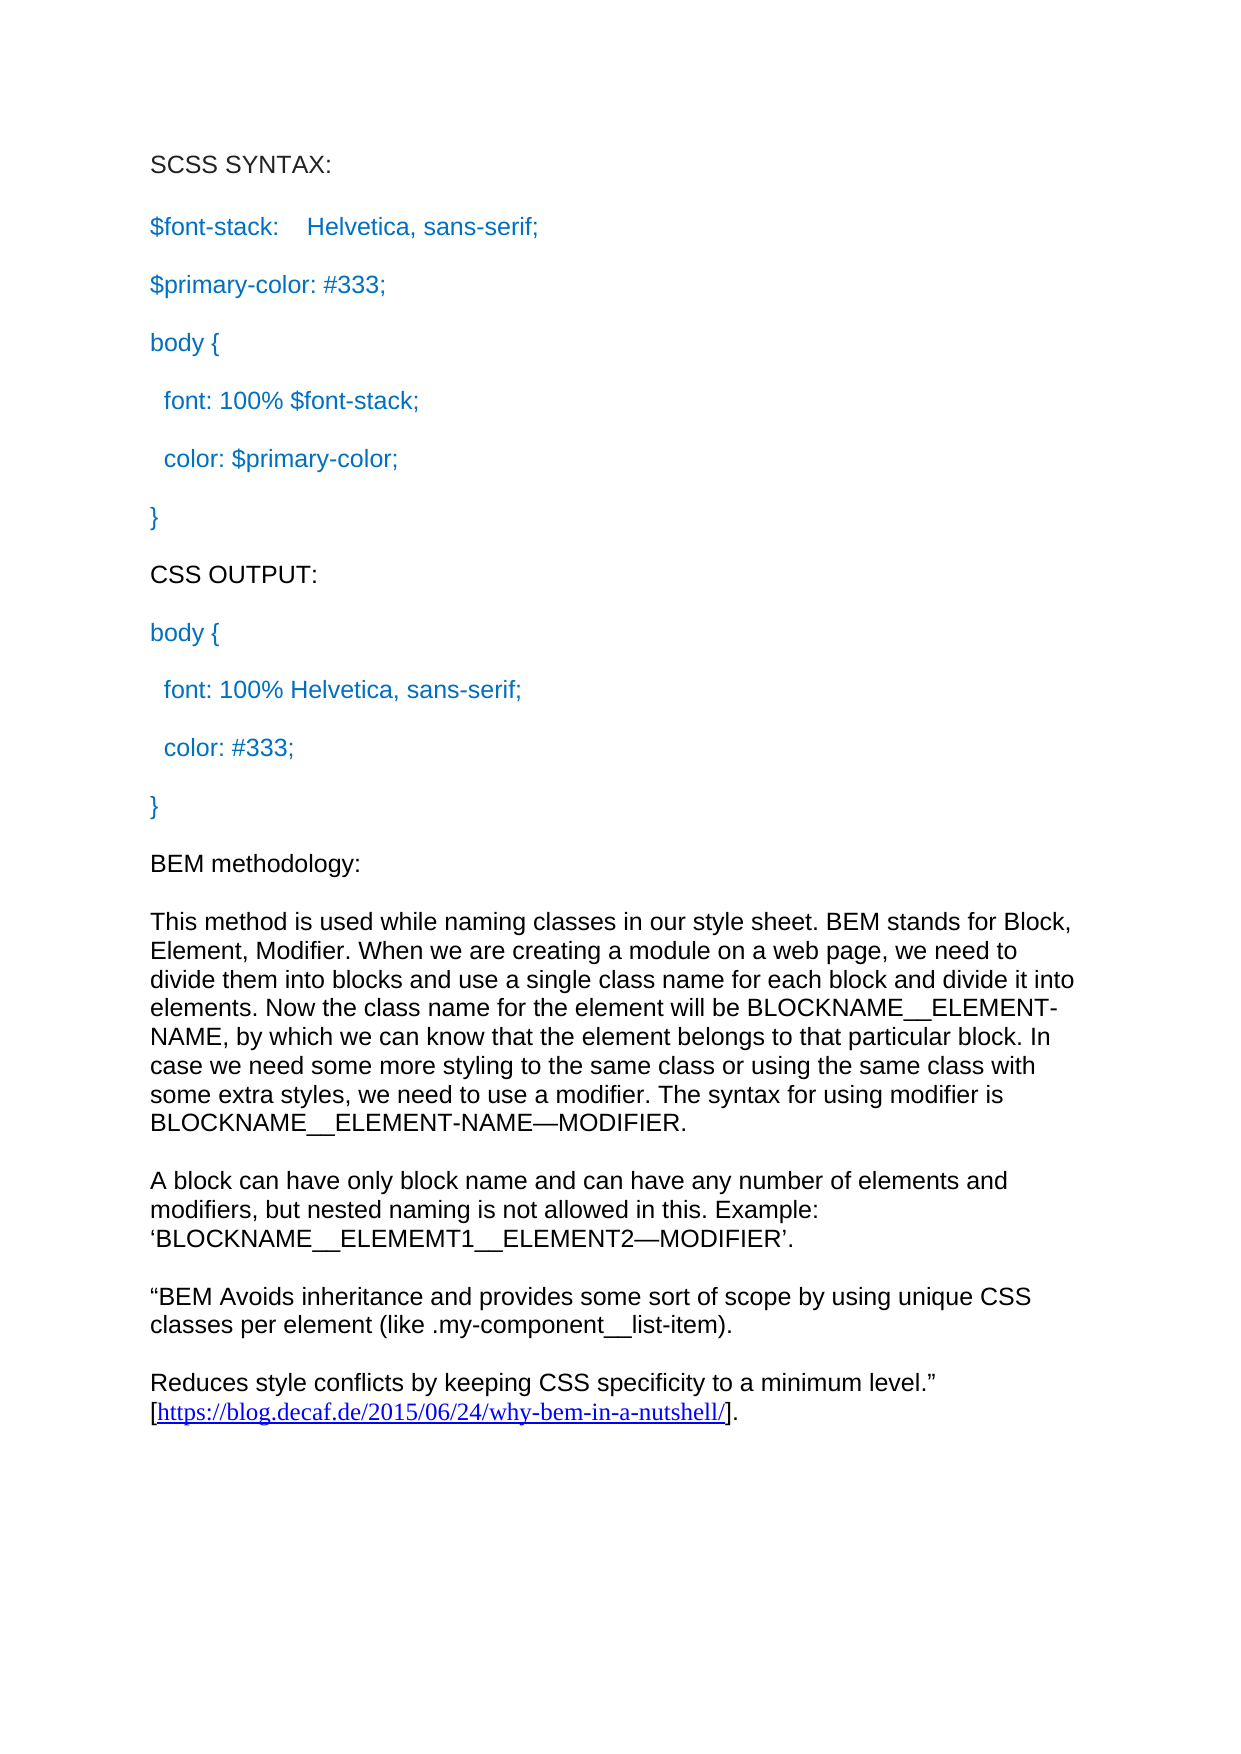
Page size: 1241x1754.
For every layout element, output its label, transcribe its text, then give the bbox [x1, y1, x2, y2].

text A block can have only block name and can have any number of elements and modifiers, but nested naming is not allowed in this. Example: ‘BLOCKNAME__ELEMEMT1__ELEMENT2—MODIFIER’. [150, 1166, 1090, 1253]
text $font-stack: Helvetica, sans-serif; [150, 212, 1090, 241]
text body { [150, 618, 1090, 646]
text } [150, 791, 1090, 820]
text body { [150, 328, 1090, 357]
text Reduces style conflicts by keeping CSS specificity to a minimum level.” [https://blog.decaf.de/2015/06/24/why-bem-in-a-nutshell/]. [150, 1368, 1090, 1426]
text BEM methodology: [150, 849, 1090, 878]
text } [150, 502, 1090, 531]
text This method is used while naming classes in our style sheet. BEM stands for Block, Element, Modifier. When we are creating a module on a web page, we need to divide them into blocks and use a single class name for each block and divide it into elements. Now the class name for the element will be BLOCKNAME__ELEMENT-NAME, by which we can know that the element belongs to that particular block. In case we need some more styling to the same class or using the same class with some extra styles, we need to use a modifier. The syntax for using modifier is BLOCKNAME__ELEMENT-NAME—MODIFIER. [150, 907, 1090, 1137]
text color: $primary-color; [150, 444, 1090, 473]
text color: #333; [150, 733, 1090, 762]
text font: 100% $font-stack; [150, 386, 1090, 415]
text CSS OUTPUT: [150, 560, 1090, 588]
text font: 100% Helvetica, sans-serif; [150, 676, 1090, 704]
text “BEM Avoids inheritance and provides some sort of scope by using unique CSS classes per element (like .my-component__list-item). [150, 1282, 1090, 1339]
text $primary-color: #333; [150, 270, 1090, 299]
text SCSS SYNTAX: [150, 150, 1090, 179]
